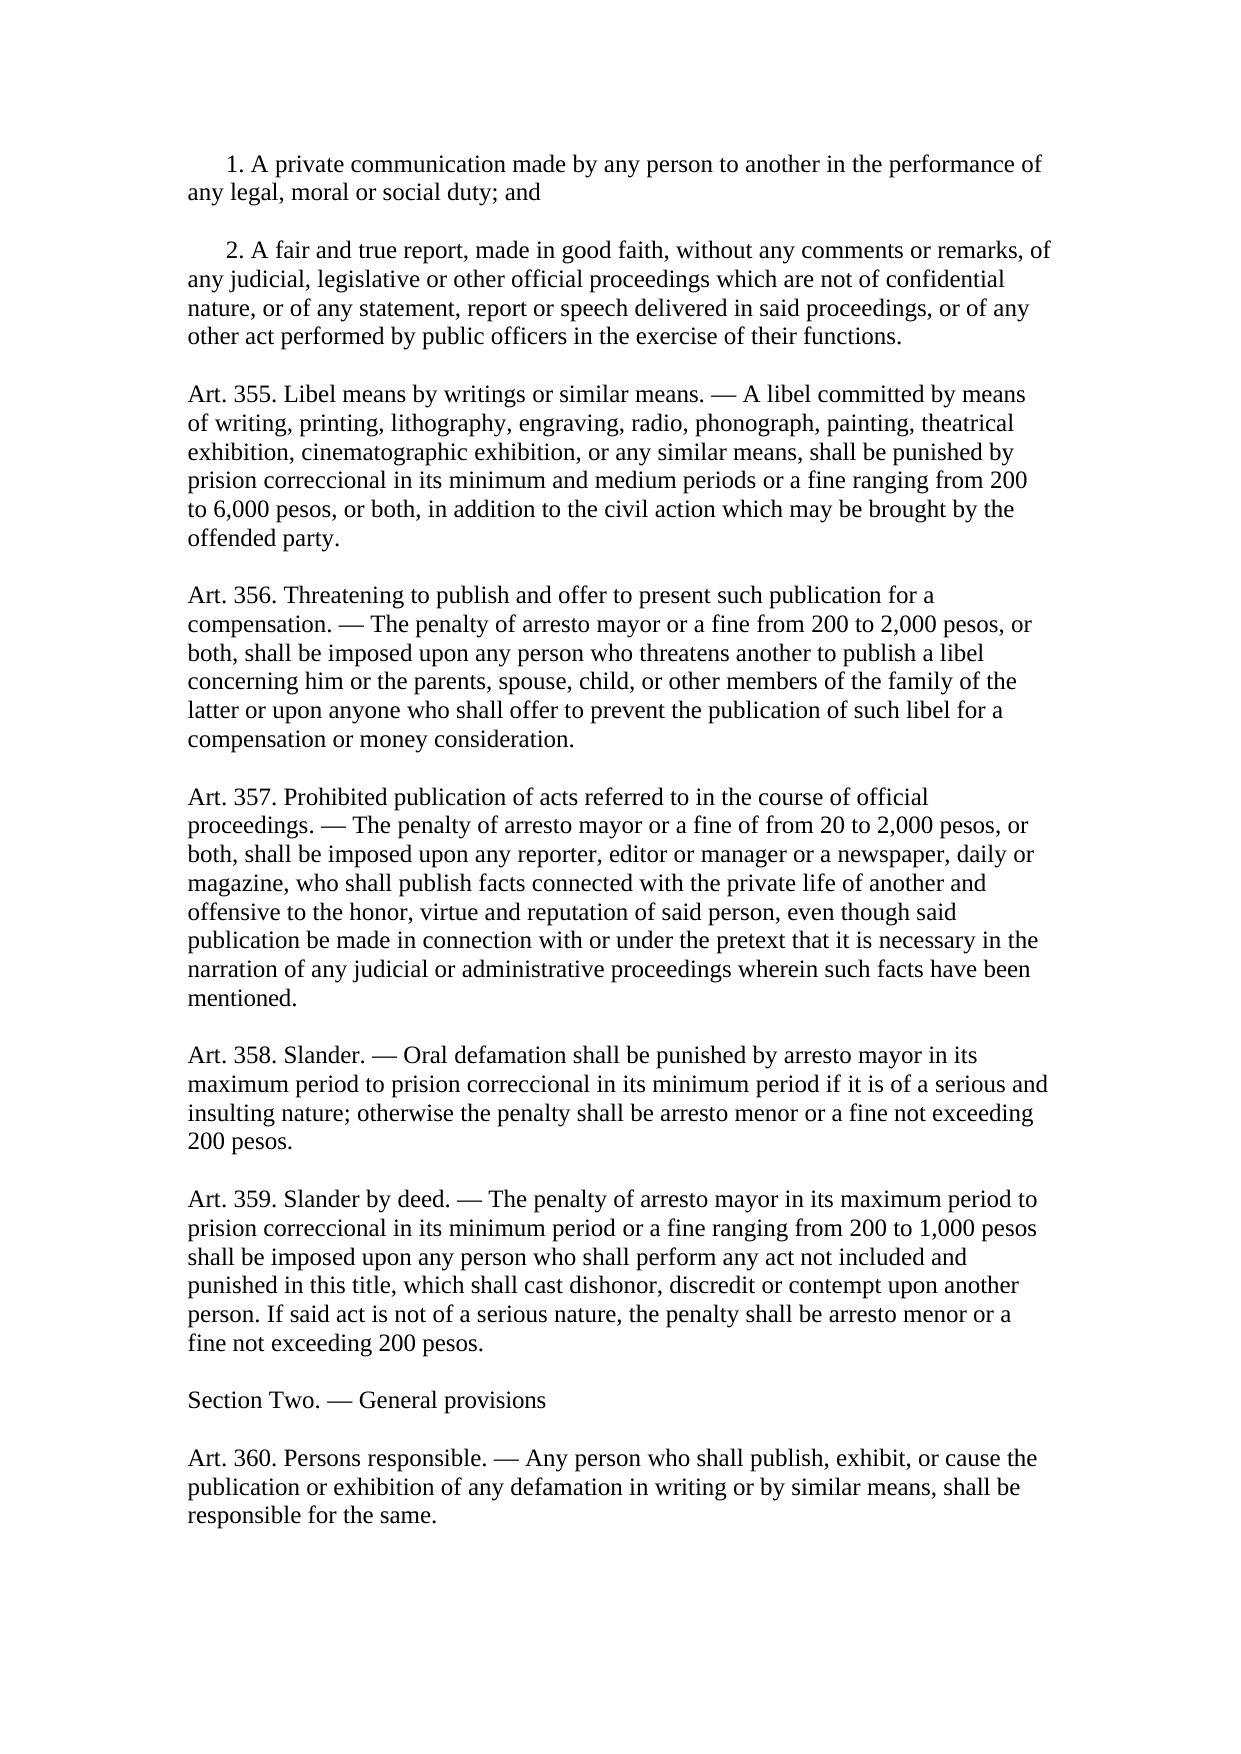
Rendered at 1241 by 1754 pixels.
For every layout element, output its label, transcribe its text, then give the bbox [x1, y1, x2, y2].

text Art. 356. Threatening to publish and offer to present such publication for a compensation. — The penalty of arresto mayor or a fine from 200 to 2,000 pesos, or both, shall be imposed upon any person who threatens another to publish a libel concerning him or the parents, spouse, child, or other members of the family of the latter or upon anyone who shall offer to prevent the publication of such libel for a compensation or money consideration. [187, 580, 1065, 753]
text Section Two. — General provisions [187, 1385, 1065, 1414]
text Art. 359. Slander by deed. — The penalty of arresto mayor in its maximum period to prision correccional in its minimum period or a fine ranging from 200 to 1,000 pesos shall be imposed upon any person who shall perform any act not included and punished in this title, which shall cast dishonor, discredit or contempt upon another person. If said act is not of a serious nature, the penalty shall be arresto menor or a fine not exceeding 200 pesos. [187, 1184, 1045, 1357]
list A private communication made by any person to another in the performance of any legal, moral or social duty; and [187, 150, 1043, 206]
text Art. 357. Prohibited publication of acts referred to in the course of official proceedings. — The penalty of arresto mayor or a fine of from 20 to 2,000 pesos, or both, shall be imposed upon any reporter, editor or manager or a newspaper, daily or magazine, who shall publish facts connected with the private life of another and offensive to the honor, virtue and reputation of said person, even though said publication be made in connection with or under the pretext that it is necessary in the narration of any judicial or administrative proceedings wherein such facts have been mentioned. [187, 782, 1045, 1012]
list A fair and true report, made in good faith, without any comments or remarks, of any judicial, legislative or other official proceedings which are not of confidential nature, or of any statement, report or speech delivered in said proceedings, or of any other act performed by public officers in the exercise of their functions. [187, 235, 1052, 350]
text Art. 358. Slander. — Oral defamation shall be punished by arresto mayor in its maximum period to prision correccional in its minimum period if it is of a serious and insulting nature; otherwise the penalty shall be arresto menor or a fine not exceeding 200 pesos. [187, 1040, 1065, 1155]
text Art. 355. Libel means by writings or similar means. — A libel committed by means of writing, printing, lithography, engraving, radio, phonograph, painting, theatrical exhibition, cinematographic exhibition, or any similar means, shall be punished by prision correccional in its minimum and medium periods or a fine ranging from 200 to 6,000 pesos, or both, in addition to the civil action which may be brought by the offended party. [187, 379, 1041, 552]
text Art. 360. Persons responsible. — Any person who shall publish, exhibit, or cause the publication or exhibition of any defamation in writing or by similar means, shall be responsible for the same. [187, 1443, 1065, 1529]
